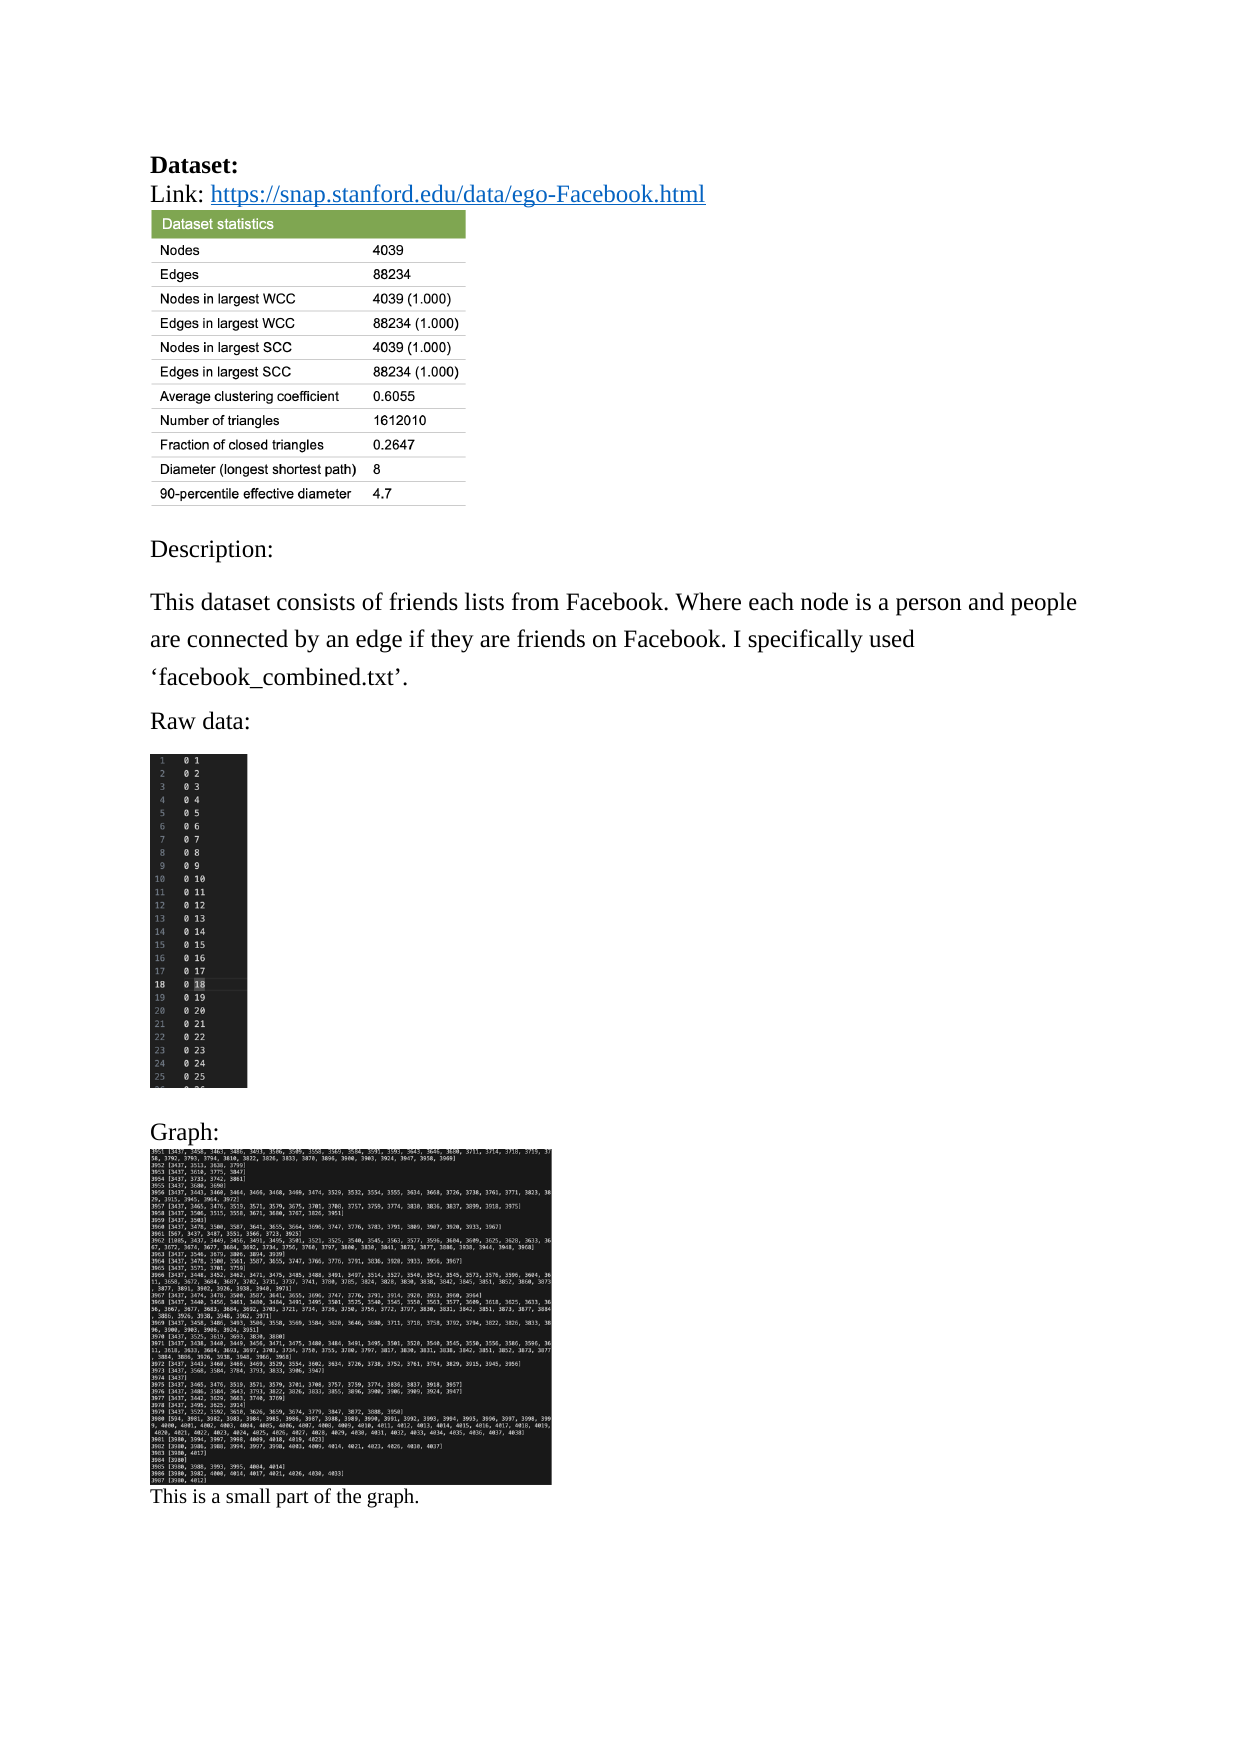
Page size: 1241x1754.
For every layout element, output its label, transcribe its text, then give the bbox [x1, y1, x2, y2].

text Raw data: [150, 706, 1090, 735]
text This is a small part of the graph. [150, 1484, 1090, 1508]
picture [150, 1149, 552, 1485]
text Graph: [150, 1117, 1090, 1145]
picture [150, 754, 248, 1088]
picture [150, 207, 466, 534]
text Description: [150, 534, 1090, 562]
text This dataset consists of friends lists from Facebook. Where each node is a person and people are connected by an edge if they are friends on Facebook. I specifically used ‘facebook_combined.txt’. [150, 578, 1090, 691]
text Link: https://snap.stanford.edu/data/ego-Facebook.html [150, 179, 1090, 207]
text Dataset: [150, 150, 1090, 179]
